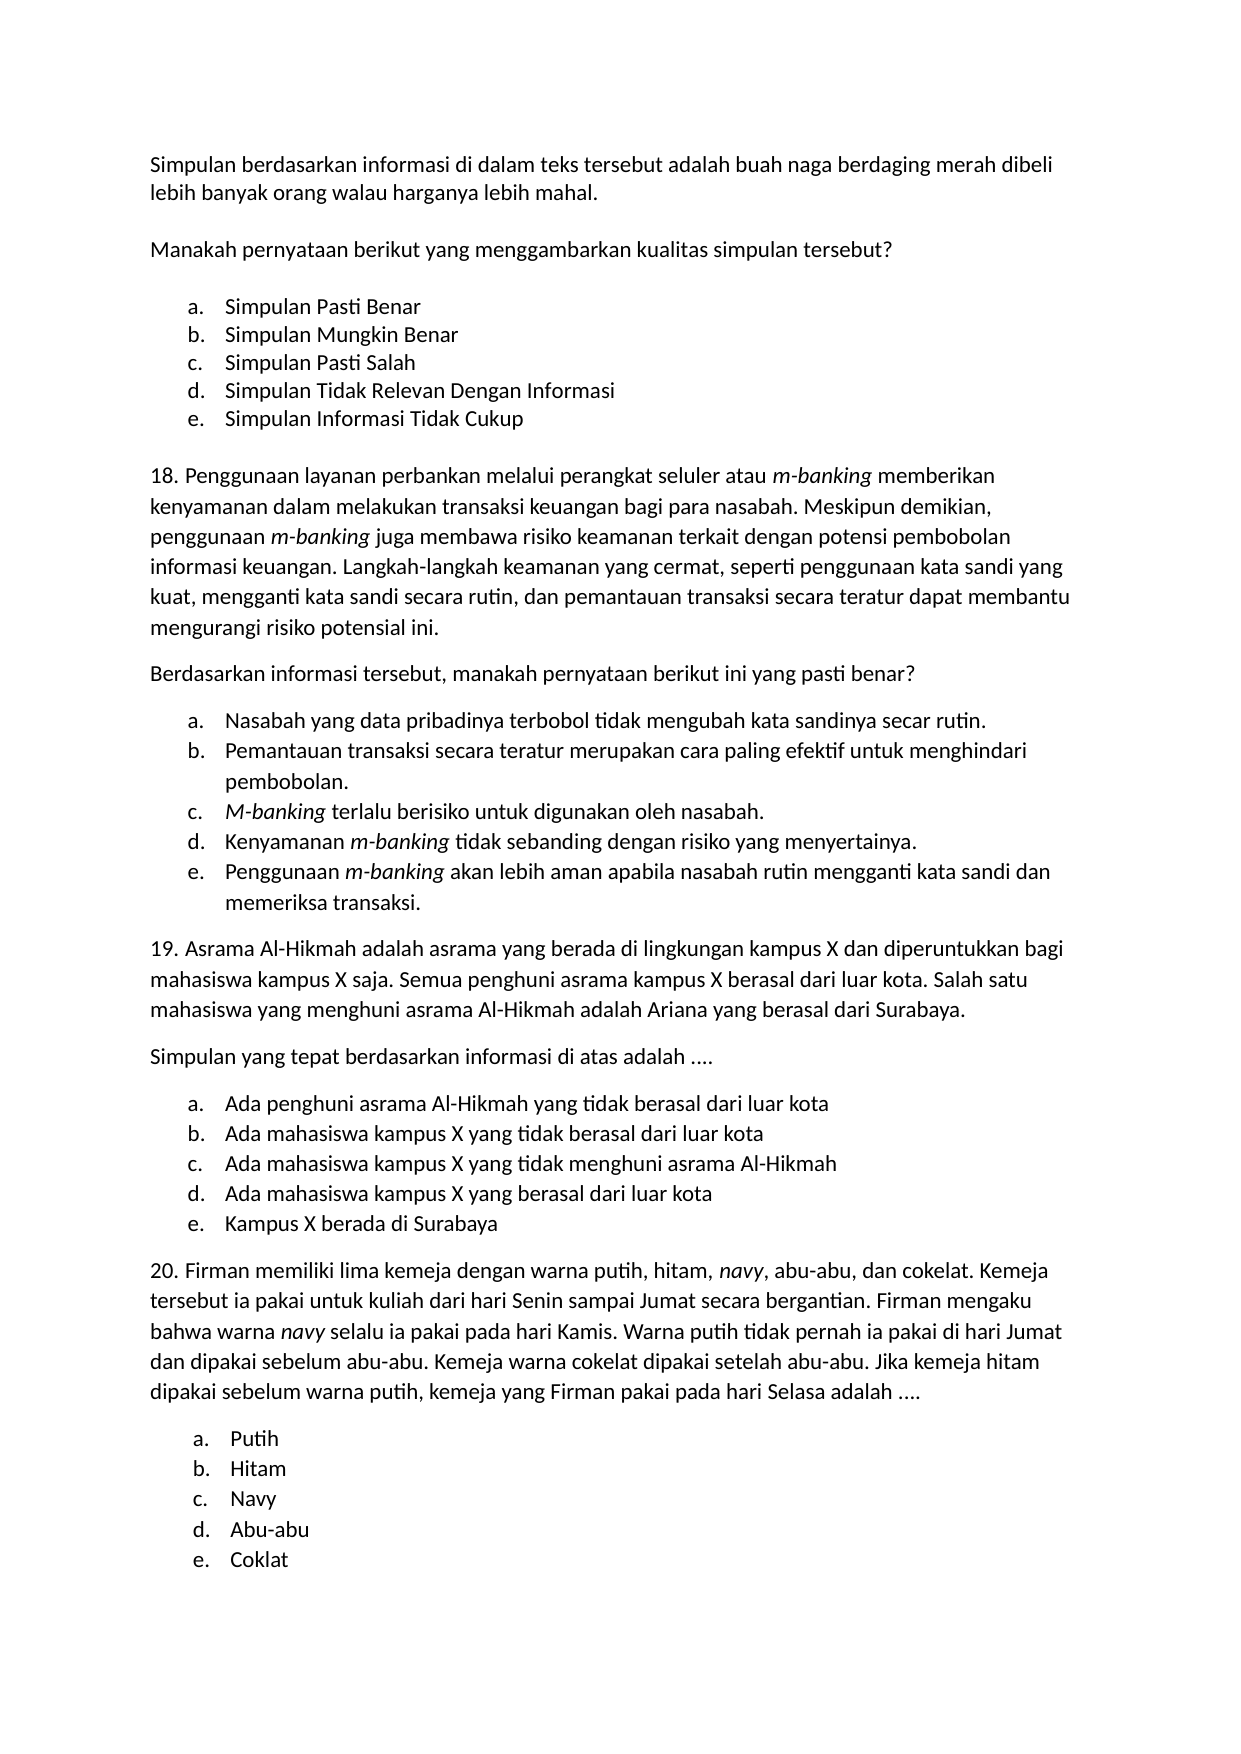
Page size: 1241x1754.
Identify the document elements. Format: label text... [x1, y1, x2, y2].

list Ada mahasiswa kampus X yang berasal dari luar kota [187, 1179, 1090, 1207]
text 18. Penggunaan layanan perbankan melalui perangkat seluler atau m-banking memberikan kenyamanan dalam melakukan transaksi keuangan bagi para nasabah. Meskipun demikian, penggunaan m-banking juga membawa risiko keamanan terkait dengan potensi pembobolan informasi keuangan. Langkah-langkah keamanan yang cermat, seperti penggunaan kata sandi yang kuat, mengganti kata sandi secara rutin, dan pemantauan transaksi secara teratur dapat membantu mengurangi risiko potensial ini. [150, 462, 1090, 641]
list Abu-abu [193, 1515, 1090, 1543]
list Coklat [193, 1545, 1090, 1573]
text Simpulan berdasarkan informasi di dalam teks tersebut adalah buah naga berdaging merah dibeli lebih banyak orang walau harganya lebih mahal. [150, 150, 1090, 206]
list Simpulan Tidak Relevan Dengan Informasi [187, 376, 1090, 404]
list Simpulan Informasi Tidak Cukup [187, 404, 1090, 432]
list Putih [193, 1424, 1090, 1452]
list Simpulan Mungkin Benar [187, 320, 1090, 348]
list Nasabah yang data pribadinya terbobol tidak mengubah kata sandinya secar rutin. [187, 706, 1090, 734]
list Hitam [193, 1454, 1090, 1482]
list Penggunaan m-banking akan lebih aman apabila nasabah rutin mengganti kata sandi dan memeriksa transaksi. [187, 857, 1090, 916]
list Kenyamanan m-banking tidak sebanding dengan risiko yang menyertainya. [187, 827, 1090, 855]
list Pemantauan transaksi secara teratur merupakan cara paling efektif untuk menghindari pembobolan. [187, 737, 1090, 795]
list Ada penghuni asrama Al-Hikmah yang tidak berasal dari luar kota [187, 1089, 1090, 1117]
text Manakah pernyataan berikut yang menggambarkan kualitas simpulan tersebut? [150, 235, 1090, 263]
text 19. Asrama Al-Hikmah adalah asrama yang berada di lingkungan kampus X dan diperuntukkan bagi mahasiswa kampus X saja. Semua penghuni asrama kampus X berasal dari luar kota. Salah satu mahasiswa yang menghuni asrama Al-Hikmah adalah Ariana yang berasal dari Surabaya. [150, 934, 1090, 1023]
text 20. Firman memiliki lima kemeja dengan warna putih, hitam, navy, abu-abu, dan cokelat. Kemeja tersebut ia pakai untuk kuliah dari hari Senin sampai Jumat secara bergantian. Firman mengaku bahwa warna navy selalu ia pakai pada hari Kamis. Warna putih tidak pernah ia pakai di hari Jumat dan dipakai sebelum abu-abu. Kemeja warna cokelat dipakai setelah abu-abu. Jika kemeja hitam dipakai sebelum warna putih, kemeja yang Firman pakai pada hari Selasa adalah .... [150, 1256, 1090, 1405]
list M-banking terlalu berisiko untuk digunakan oleh nasabah. [187, 797, 1090, 825]
text Simpulan yang tepat berdasarkan informasi di atas adalah .... [150, 1042, 1090, 1070]
list Navy [193, 1484, 1090, 1513]
list Ada mahasiswa kampus X yang tidak menghuni asrama Al-Hikmah [187, 1149, 1090, 1177]
text Berdasarkan informasi tersebut, manakah pernyataan berikut ini yang pasti benar? [150, 659, 1090, 688]
list Simpulan Pasti Salah [187, 348, 1090, 376]
list Ada mahasiswa kampus X yang tidak berasal dari luar kota [187, 1119, 1090, 1147]
list Simpulan Pasti Benar [187, 292, 1090, 320]
list Kampus X berada di Surabaya [187, 1209, 1090, 1238]
